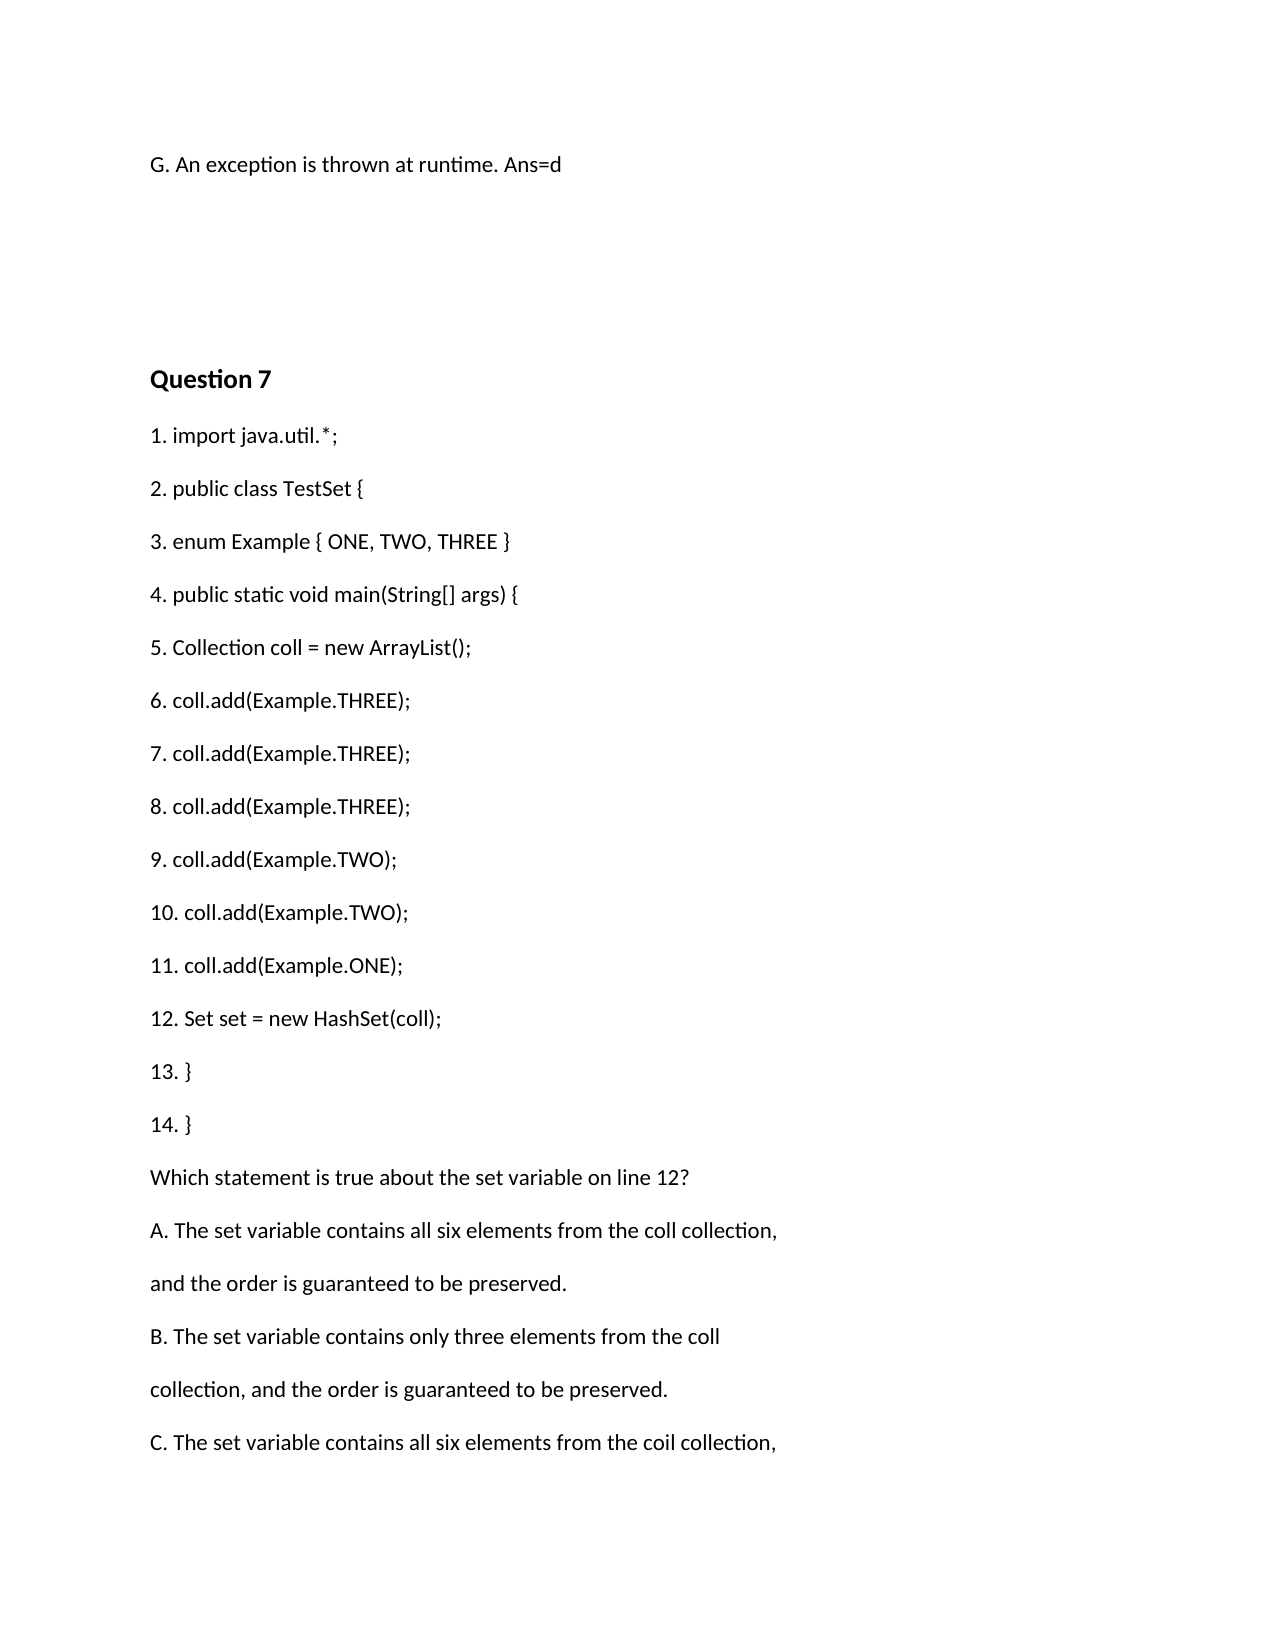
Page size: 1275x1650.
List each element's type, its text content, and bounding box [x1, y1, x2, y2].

text 2. public class TestSet { [150, 474, 1125, 502]
text G. An exception is thrown at runtime. Ans=d [150, 150, 1125, 178]
text Which statement is true about the set variable on line 12? [150, 1163, 1125, 1191]
text 12. Set set = new HashSet(coll); [150, 1004, 1125, 1032]
text Question 7 [150, 362, 1125, 395]
text A. The set variable contains all six elements from the coll collection, [150, 1216, 1125, 1244]
text 8. coll.add(Example.THREE); [150, 792, 1125, 820]
text 5. Collection coll = new ArrayList(); [150, 633, 1125, 661]
text 13. } [150, 1057, 1125, 1085]
text and the order is guaranteed to be preserved. [150, 1269, 1125, 1297]
text 4. public static void main(String[] args) { [150, 580, 1125, 608]
text 7. coll.add(Example.THREE); [150, 739, 1125, 767]
text C. The set variable contains all six elements from the coil collection, [150, 1428, 1125, 1456]
text 3. enum Example { ONE, TWO, THREE } [150, 527, 1125, 555]
text 9. coll.add(Example.TWO); [150, 845, 1125, 873]
text 10. coll.add(Example.TWO); [150, 898, 1125, 926]
text 6. coll.add(Example.THREE); [150, 686, 1125, 714]
text 11. coll.add(Example.ONE); [150, 951, 1125, 979]
text B. The set variable contains only three elements from the coll [150, 1322, 1125, 1350]
text 14. } [150, 1110, 1125, 1138]
text collection, and the order is guaranteed to be preserved. [150, 1375, 1125, 1403]
text 1. import java.util.*; [150, 421, 1125, 449]
